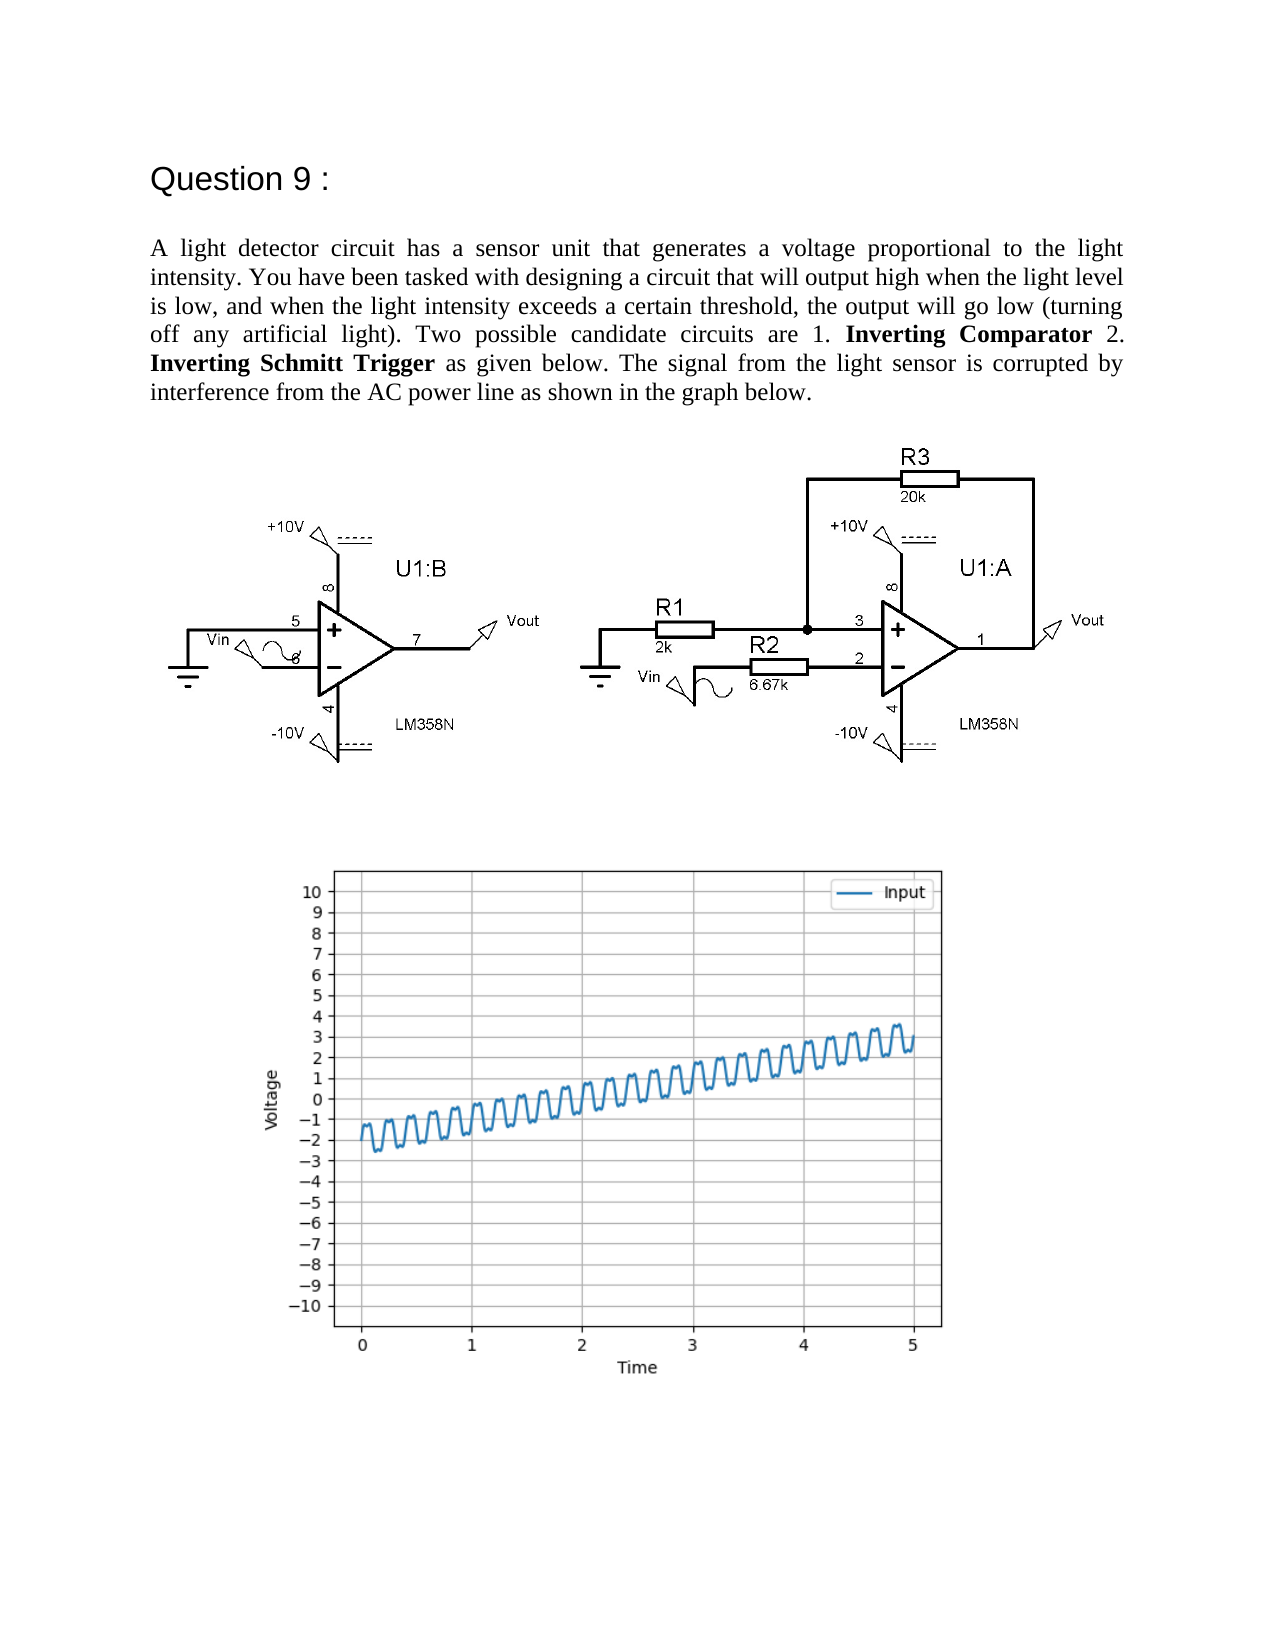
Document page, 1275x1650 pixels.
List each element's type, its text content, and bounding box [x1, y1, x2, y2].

picture [258, 814, 1017, 1383]
subtitle Question 9 : [150, 159, 1125, 198]
picture [150, 441, 1109, 780]
text A light detector circuit has a sensor unit that generates a voltage proportional to the light intensity. You have been tasked with designing a circuit that will output high when the light level is low, and when the light intensity exceeds a certain threshold, the output will go low (turning off any artificial light). Two possible candidate circuits are 1. Inverting Comparator 2. Inverting Schmitt Trigger as given below. The signal from the light sensor is corrupted by interference from the AC power line as shown in the graph below. [150, 233, 1125, 406]
